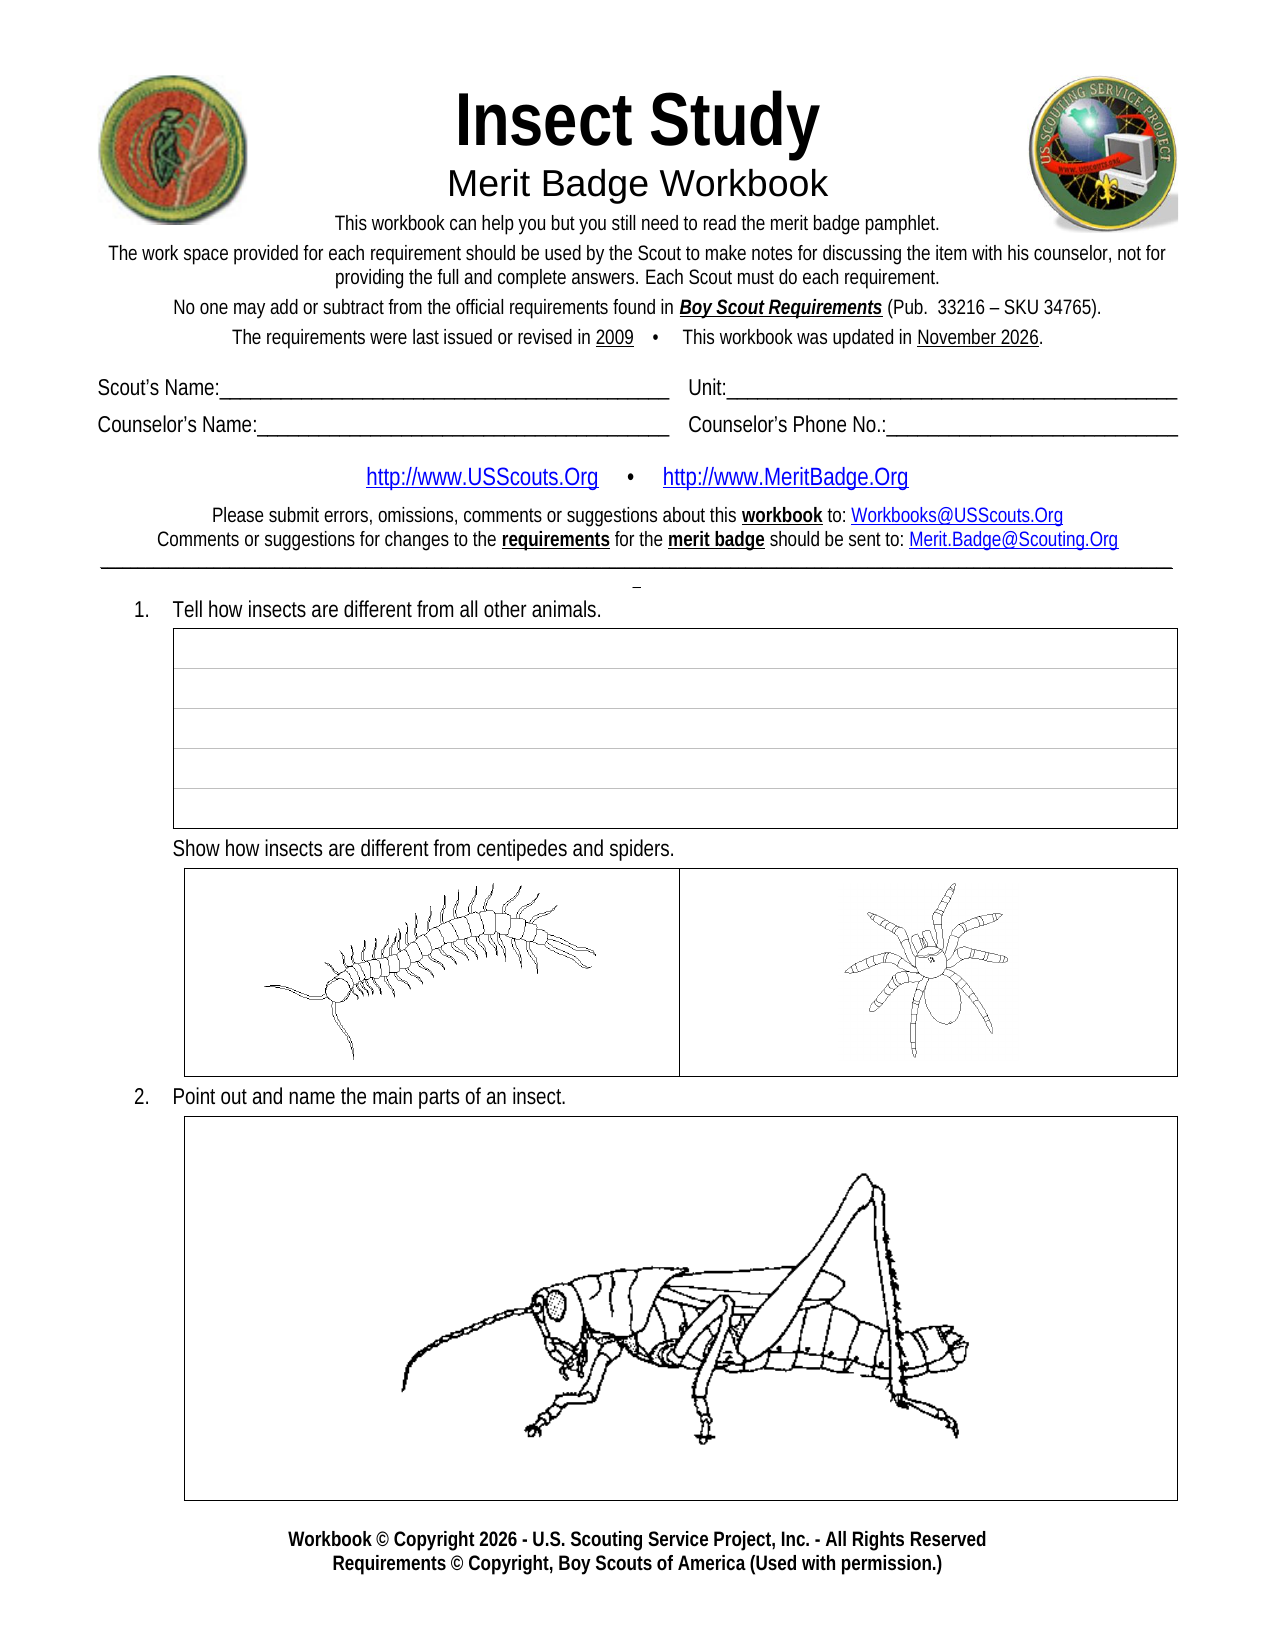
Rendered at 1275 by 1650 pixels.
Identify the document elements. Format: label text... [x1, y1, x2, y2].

table_header [174, 629, 1177, 668]
picture [1027, 75, 1179, 233]
table_header [185, 869, 679, 1076]
text Comments or suggestions for changes to the requirements for the merit badge should be sent to: Merit.Badge@Scouting.Org [97, 527, 1177, 551]
table_header [185, 1117, 1177, 1500]
table_cell [174, 749, 1177, 788]
table_cell [174, 709, 1177, 748]
text 2. Point out and name the main parts of an insect. [97, 1083, 1177, 1109]
text Show how insects are different from centipedes and spiders. [172, 835, 1177, 861]
picture [261, 881, 603, 1063]
text Please submit errors, omissions, comments or suggestions about this workbook to: Workbooks@USScouts.Org [97, 503, 1177, 527]
text http://www.USScouts.Org • http://www.MeritBadge.Org [97, 462, 1177, 491]
table_header [680, 869, 1177, 1076]
text 1. Tell how insects are different from all other animals. [97, 596, 1177, 622]
text ______________________________________________________________________________________________________________________________________________ [97, 551, 1177, 589]
picture [837, 883, 1019, 1061]
table_cell [174, 669, 1177, 708]
table_cell [174, 789, 1177, 828]
picture [368, 1161, 994, 1456]
picture [97, 75, 248, 225]
